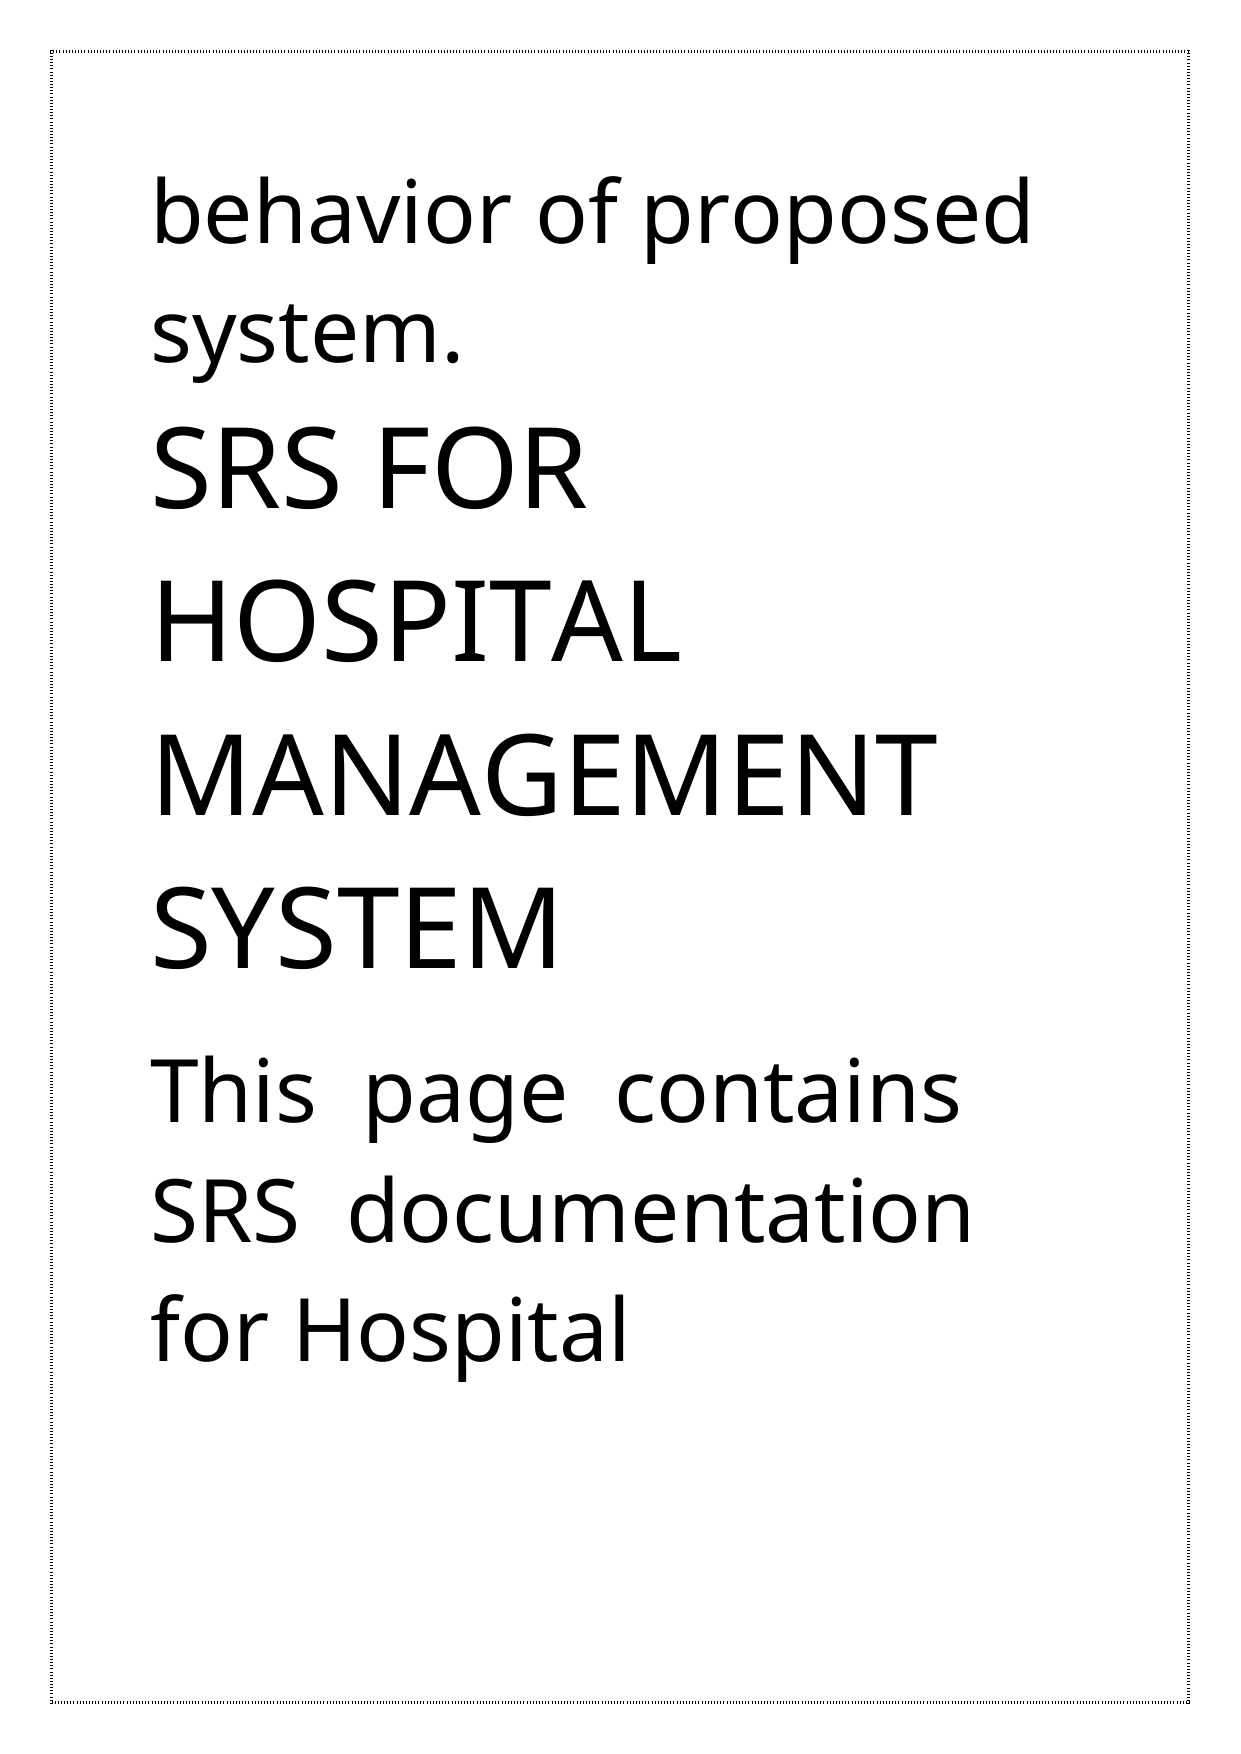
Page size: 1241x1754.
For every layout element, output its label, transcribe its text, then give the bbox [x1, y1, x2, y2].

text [150, 150, 1090, 388]
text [150, 1029, 1090, 1387]
text SRS FOR HOSPITAL MANAGEMENT SYSTEM [150, 388, 1090, 1001]
